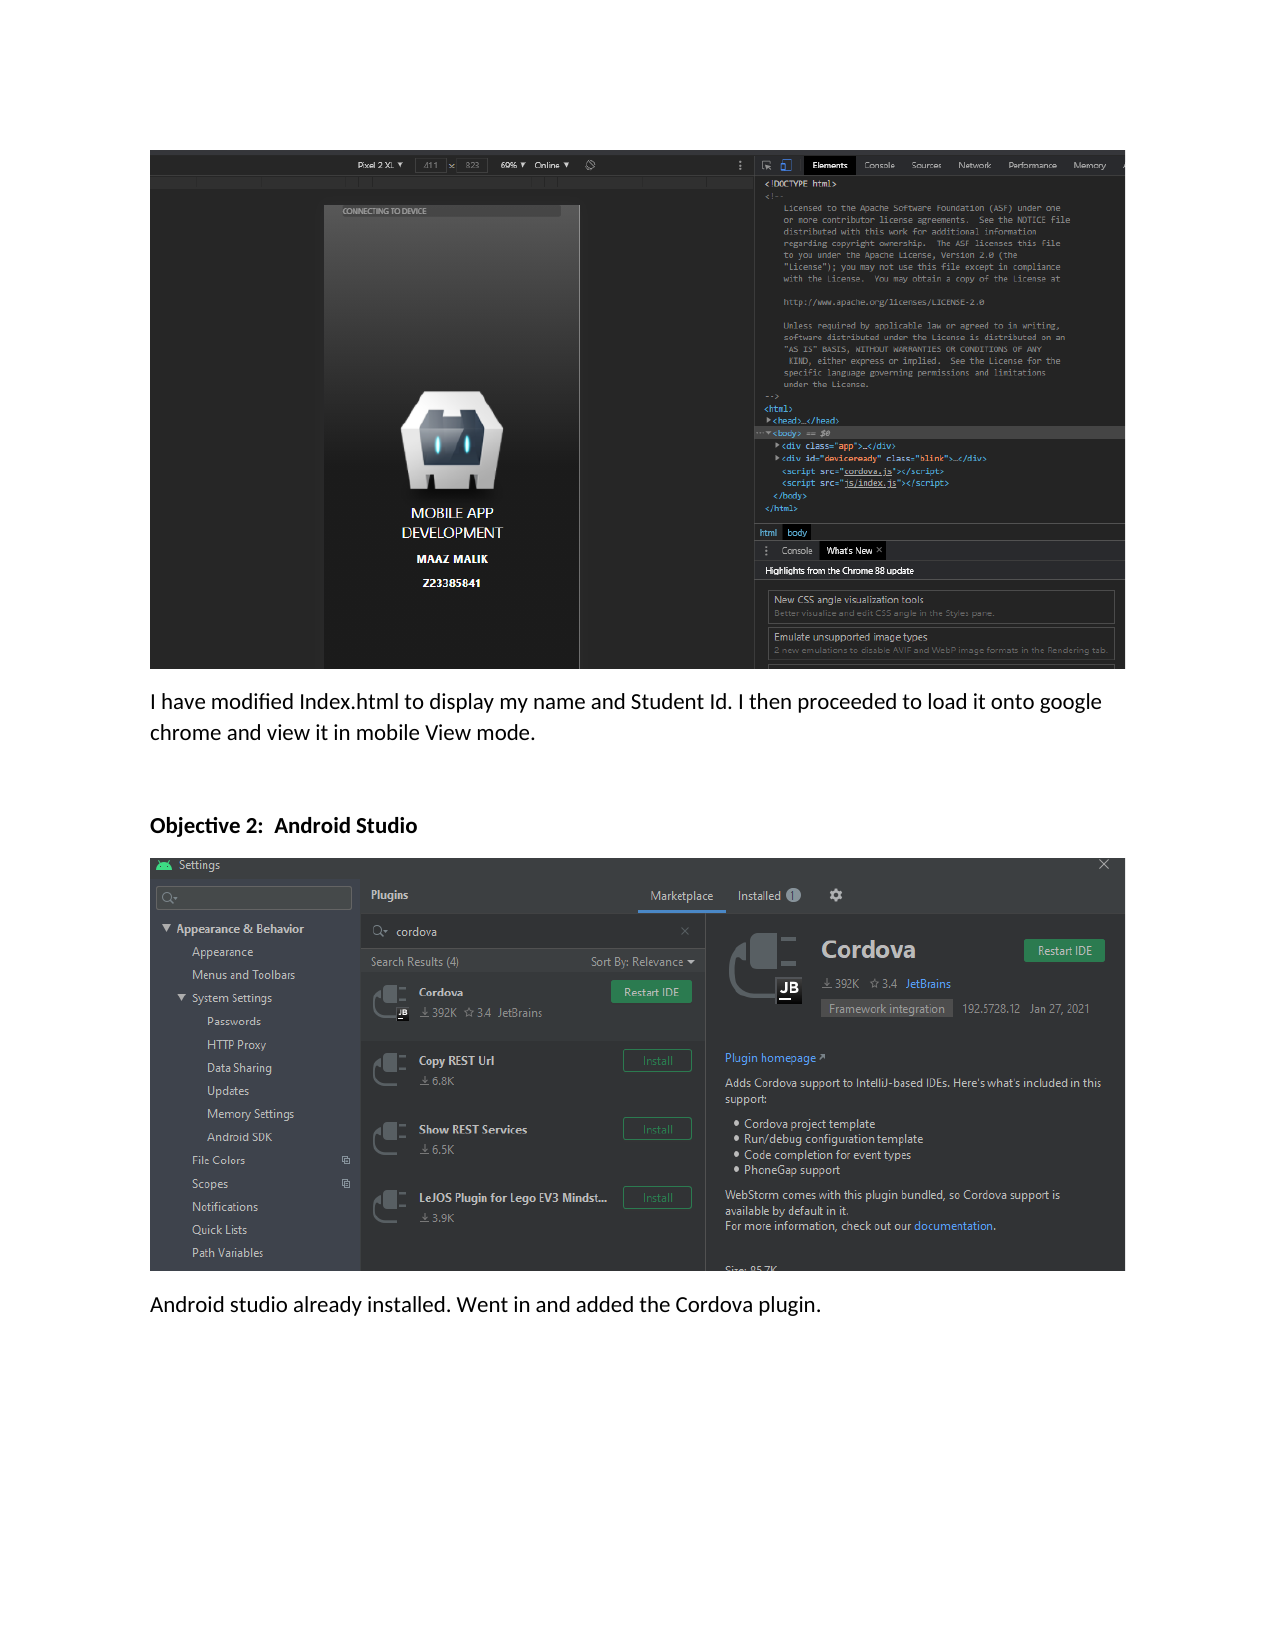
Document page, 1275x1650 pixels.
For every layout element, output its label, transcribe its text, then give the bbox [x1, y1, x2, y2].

picture [150, 150, 1125, 669]
text I have modified Index.html to display my name and Student Id. I then proceeded to load it onto google chrome and view it in mobile View mode. [150, 687, 1125, 746]
text Android studio already installed. Went in and added the Cordova plugin. [150, 1290, 1125, 1318]
text Objective 2: Android Studio [150, 811, 1125, 839]
picture [150, 858, 1125, 1271]
